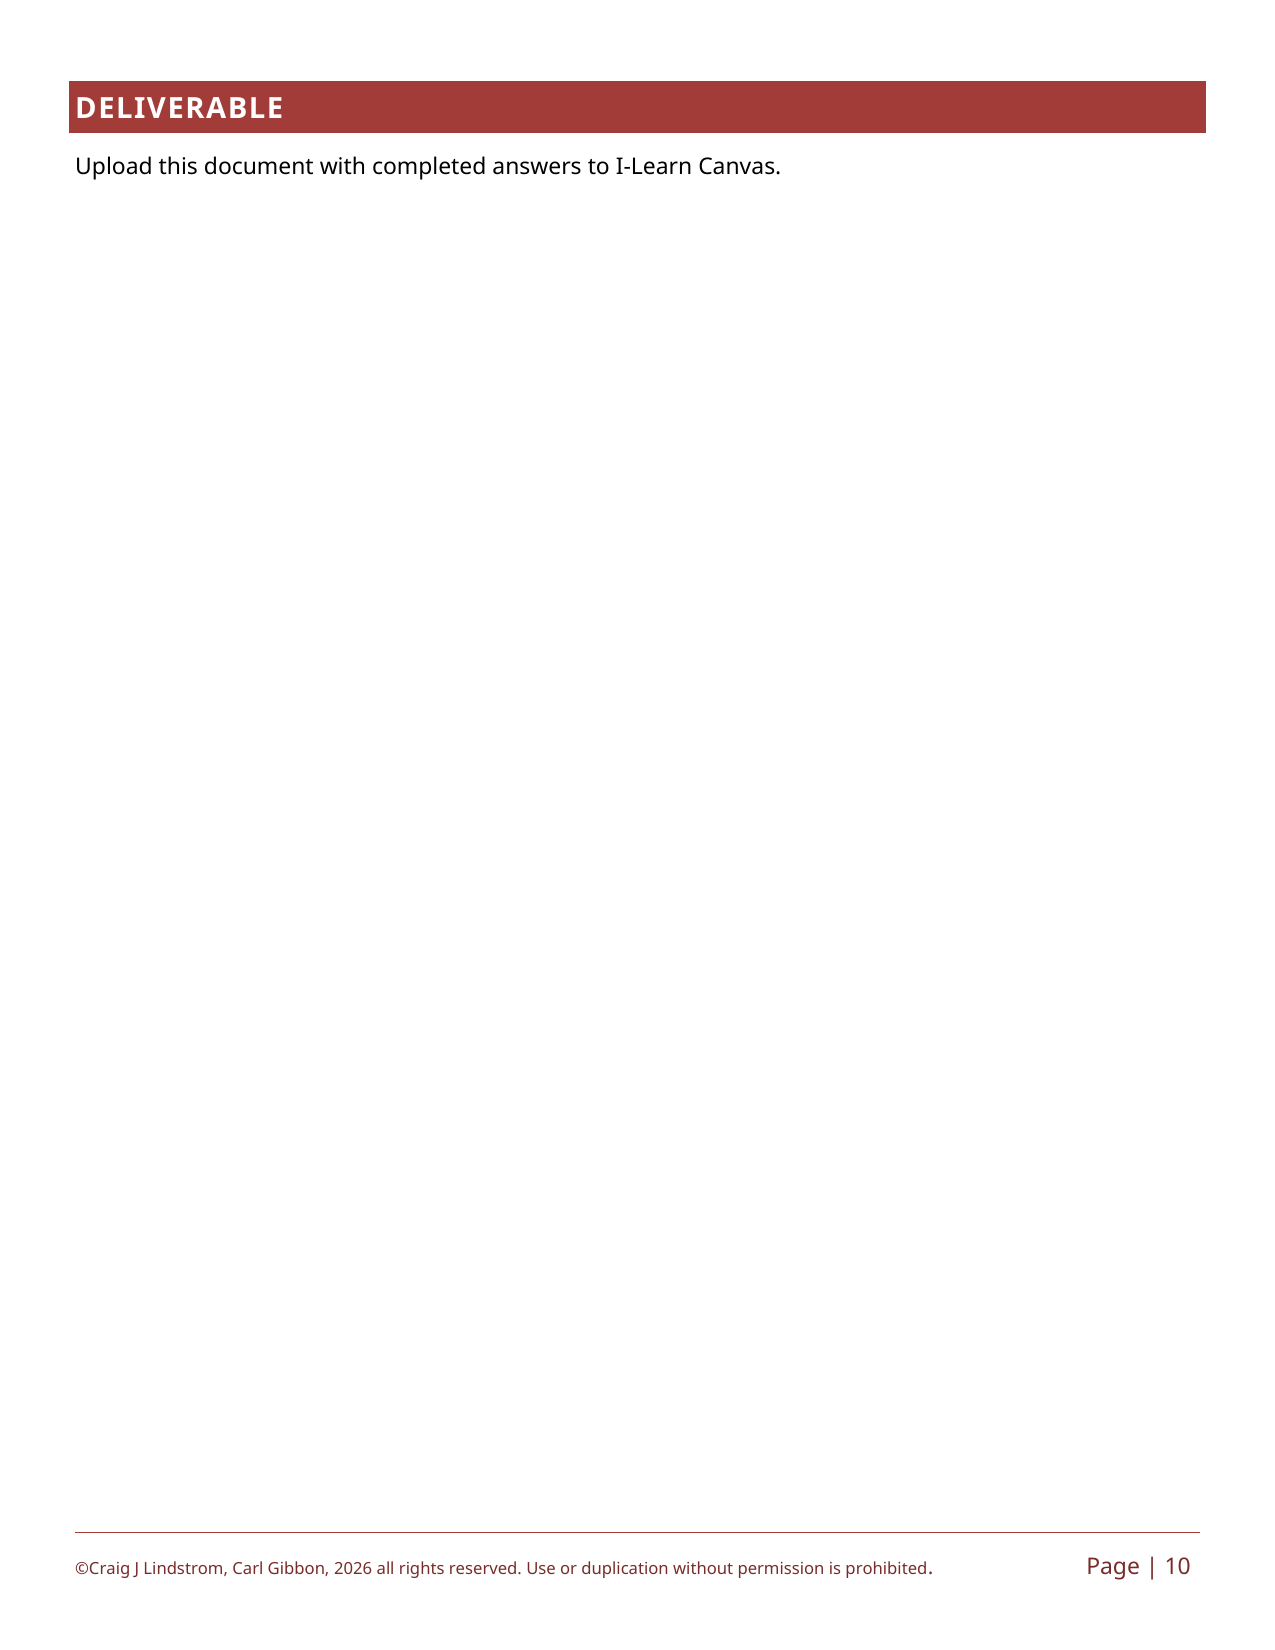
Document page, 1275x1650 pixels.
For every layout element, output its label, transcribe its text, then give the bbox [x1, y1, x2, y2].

subtitle Deliverable [75, 88, 1200, 127]
text Upload this document with completed answers to I-Learn Canvas. [75, 150, 1200, 181]
